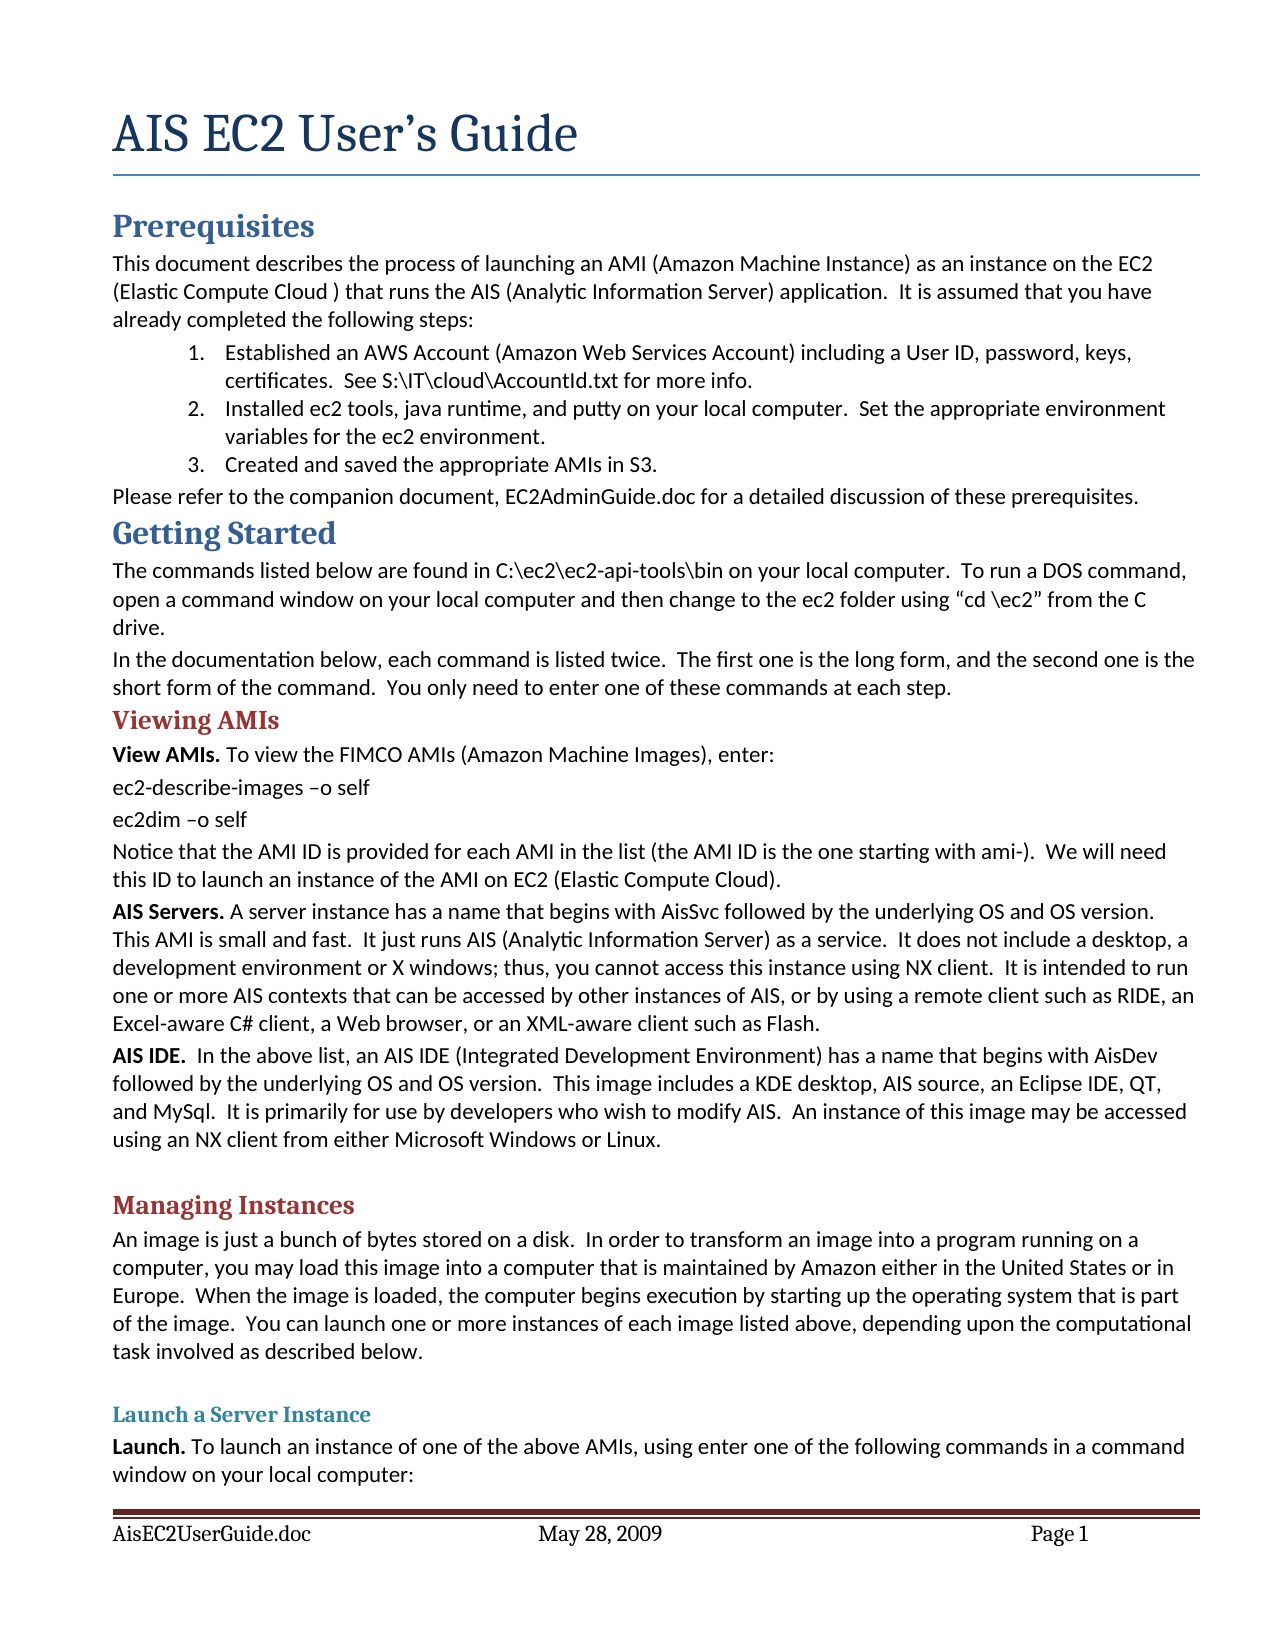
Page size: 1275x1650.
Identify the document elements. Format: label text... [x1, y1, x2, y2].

text ec2-describe-images –o self [112, 773, 1200, 801]
list Established an AWS Account (Amazon Web Services Account) including a User ID, password, keys, certificates. See S:\IT\cloud\AccountId.txt for more info. [187, 338, 1200, 394]
text The commands listed below are found in C:\ec2\ec2-api-tools\bin on your local computer. To run a DOS command, open a command window on your local computer and then change to the ec2 folder using “cd \ec2” from the C drive. [112, 557, 1200, 641]
text AIS Servers. A server instance has a name that begins with AisSvc followed by the underlying OS and OS version. This AMI is small and fast. It just runs AIS (Analytic Information Server) as a service. It does not include a desktop, a development environment or X windows; thus, you cannot access this instance using NX client. It is intended to run one or more AIS contexts that can be accessed by other instances of AIS, or by using a remote client such as RIDE, an Excel-aware C# client, a Web browser, or an XML-aware client such as Flash. [112, 897, 1200, 1037]
list Installed ec2 tools, java runtime, and putty on your local computer. Set the appropriate environment variables for the ec2 environment. [187, 394, 1200, 450]
text Notice that the AMI ID is provided for each AMI in the list (the AMI ID is the one starting with ami-). We will need this ID to launch an instance of the AMI on EC2 (Elastic Compute Cloud). [112, 837, 1200, 893]
text An image is just a bunch of bytes stored on a disk. In order to transform an image into a program running on a computer, you may load this image into a computer that is maintained by Amazon either in the United States or in Europe. When the image is loaded, the computer begins execution by starting up the operating system that is part of the image. You can launch one or more instances of each image listed above, depending upon the computational task involved as described below. [112, 1225, 1200, 1365]
text Launch. To launch an instance of one of the above AMIs, using enter one of the following commands in a command window on your local computer: [112, 1432, 1200, 1488]
list Created and saved the appropriate AMIs in S3. [187, 450, 1200, 478]
text Please refer to the companion document, EC2AdminGuide.doc for a detailed discussion of these prerequisites. [112, 482, 1200, 510]
text In the documentation below, each command is listed twice. The first one is the long form, and the second one is the short form of the command. You only need to enter one of these commands at each step. [112, 645, 1200, 701]
subtitle Viewing AMIs [112, 705, 1200, 736]
subtitle Getting Started [112, 514, 1200, 552]
text AIS IDE. In the above list, an AIS IDE (Integrated Development Environment) has a name that begins with AisDev followed by the underlying OS and OS version. This image includes a KDE desktop, AIS source, an Eclipse IDE, QT, and MySql. It is primarily for use by developers who wish to modify AIS. An instance of this image may be accessed using an NX client from either Microsoft Windows or Linux. [112, 1041, 1200, 1153]
subtitle Managing Instances [112, 1190, 1200, 1221]
subtitle Launch a Server Instance [112, 1402, 1200, 1428]
text View AMIs. To view the FIMCO AMIs (Amazon Machine Images), enter: [112, 740, 1200, 768]
text ec2dim –o self [112, 805, 1200, 833]
subtitle Prerequisites [112, 207, 1200, 245]
text This document describes the process of launching an AMI (Amazon Machine Instance) as an instance on the EC2 (Elastic Compute Cloud ) that runs the AIS (Analytic Information Server) application. It is assumed that you have already completed the following steps: [112, 249, 1200, 333]
title AIS EC2 User’s Guide [112, 103, 1200, 176]
